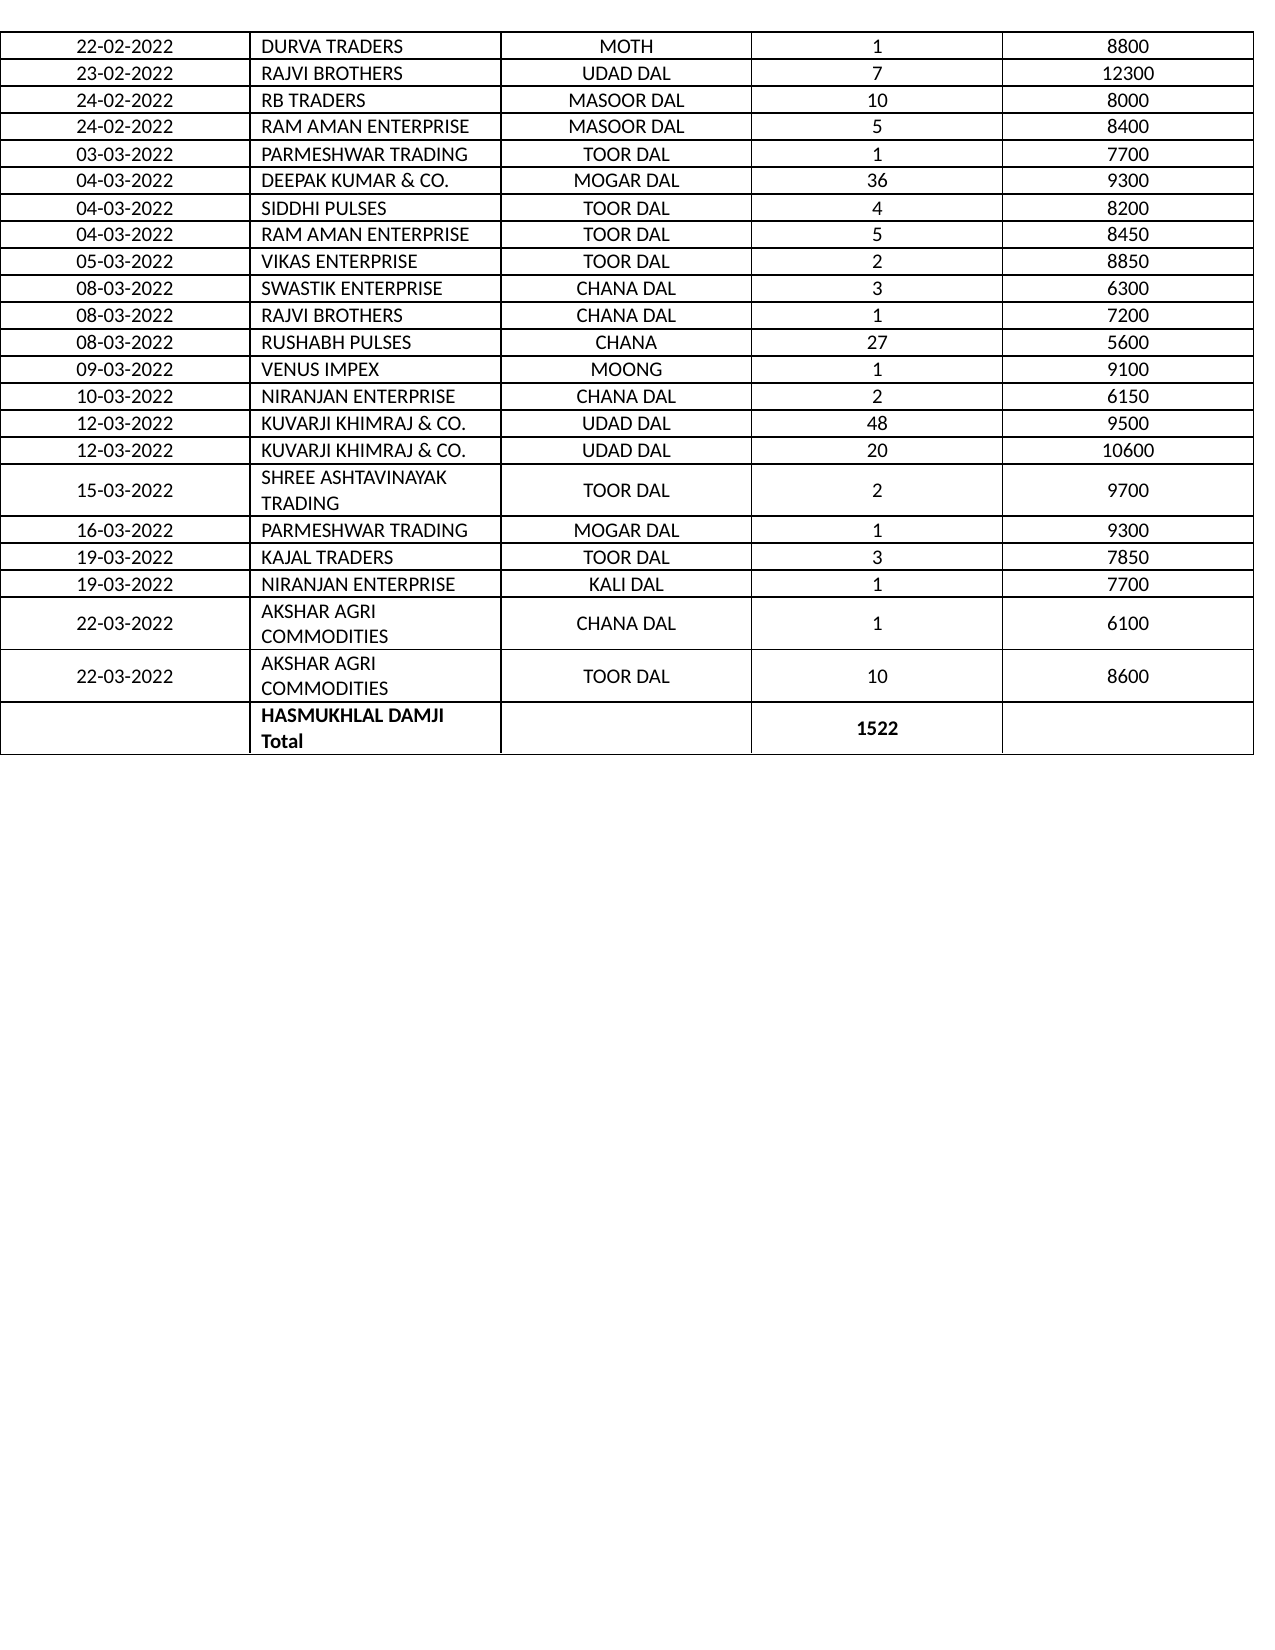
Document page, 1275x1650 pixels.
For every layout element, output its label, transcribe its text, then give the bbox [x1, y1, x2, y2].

table_cell SWASTIK ENTERPRISE [251, 276, 500, 301]
table_cell HASMUKHLAL DAMJI Total [251, 703, 500, 753]
table_cell CHANA DAL [502, 303, 751, 328]
table_cell 1522 [752, 703, 1002, 753]
table_cell 20 [752, 438, 1002, 463]
table_cell 8850 [1003, 249, 1253, 274]
table_cell MOGAR DAL [502, 517, 751, 542]
table_cell 8000 [1003, 87, 1253, 112]
table_cell 24-02-2022 [1, 114, 249, 139]
table_cell CHANA DAL [502, 598, 751, 649]
table_cell 36 [752, 168, 1002, 193]
table_cell 8400 [1003, 114, 1253, 139]
table_cell RAJVI BROTHERS [251, 303, 500, 328]
table_cell 12-03-2022 [1, 438, 249, 463]
table_cell 03-03-2022 [1, 141, 249, 166]
table_cell 6300 [1003, 276, 1253, 301]
table_cell KAJAL TRADERS [251, 544, 500, 569]
table_cell 10 [752, 650, 1002, 701]
table_cell DURVA TRADERS [251, 33, 500, 58]
table_cell RAM AMAN ENTERPRISE [251, 114, 500, 139]
table_cell TOOR DAL [502, 249, 751, 274]
table_cell [1, 703, 249, 753]
table_cell 2 [752, 249, 1002, 274]
table_cell 19-03-2022 [1, 544, 249, 569]
table_cell 04-03-2022 [1, 168, 249, 193]
table_cell UDAD DAL [502, 60, 751, 85]
table_cell 48 [752, 411, 1002, 436]
table_cell 3 [752, 544, 1002, 569]
table_cell 15-03-2022 [1, 465, 249, 515]
table_cell 1 [752, 598, 1002, 649]
table_cell 8800 [1003, 33, 1253, 58]
table_cell CHANA DAL [502, 276, 751, 301]
table_cell TOOR DAL [502, 141, 751, 166]
table_cell 04-03-2022 [1, 195, 249, 220]
table_cell 7700 [1003, 571, 1253, 596]
table_cell 19-03-2022 [1, 571, 249, 596]
table_cell 1 [752, 517, 1002, 542]
table_cell 10 [752, 87, 1002, 112]
table_cell 9100 [1003, 357, 1253, 382]
table_cell 09-03-2022 [1, 357, 249, 382]
table_cell [1003, 703, 1253, 753]
table_cell SHREE ASHTAVINAYAK TRADING [251, 465, 500, 515]
table_cell 5 [752, 222, 1002, 247]
table_cell TOOR DAL [502, 650, 751, 701]
table_cell 1 [752, 303, 1002, 328]
table_cell 22-03-2022 [1, 598, 249, 649]
table_cell 9300 [1003, 517, 1253, 542]
table_cell VIKAS ENTERPRISE [251, 249, 500, 274]
table_cell CHANA DAL [502, 384, 751, 409]
table_cell AKSHAR AGRI COMMODITIES [251, 650, 500, 701]
table_cell 9500 [1003, 411, 1253, 436]
table_cell KUVARJI KHIMRAJ & CO. [251, 438, 500, 463]
table_cell 7700 [1003, 141, 1253, 166]
table_cell 12-03-2022 [1, 411, 249, 436]
table_cell 1 [752, 357, 1002, 382]
table_cell MASOOR DAL [502, 114, 751, 139]
table_cell 22-02-2022 [1, 33, 249, 58]
table_cell 6150 [1003, 384, 1253, 409]
table_cell TOOR DAL [502, 465, 751, 515]
table_cell DEEPAK KUMAR & CO. [251, 168, 500, 193]
table_cell PARMESHWAR TRADING [251, 141, 500, 166]
table_cell 8450 [1003, 222, 1253, 247]
table_cell RAJVI BROTHERS [251, 60, 500, 85]
table_cell 8200 [1003, 195, 1253, 220]
table_cell TOOR DAL [502, 195, 751, 220]
table_cell MASOOR DAL [502, 87, 751, 112]
table_cell 05-03-2022 [1, 249, 249, 274]
table_cell 7 [752, 60, 1002, 85]
table_cell AKSHAR AGRI COMMODITIES [251, 598, 500, 649]
table_cell 08-03-2022 [1, 276, 249, 301]
table_cell 7850 [1003, 544, 1253, 569]
table_cell RB TRADERS [251, 87, 500, 112]
table_cell 3 [752, 276, 1002, 301]
table_cell KALI DAL [502, 571, 751, 596]
table_cell SIDDHI PULSES [251, 195, 500, 220]
table_cell 10-03-2022 [1, 384, 249, 409]
table_cell 4 [752, 195, 1002, 220]
table_cell 2 [752, 384, 1002, 409]
table_cell VENUS IMPEX [251, 357, 500, 382]
table_cell 12300 [1003, 60, 1253, 85]
table_cell 6100 [1003, 598, 1253, 649]
table_cell 1 [752, 571, 1002, 596]
table_cell 9300 [1003, 168, 1253, 193]
table_cell 23-02-2022 [1, 60, 249, 85]
table_cell 9700 [1003, 465, 1253, 515]
table_cell MOONG [502, 357, 751, 382]
table_cell UDAD DAL [502, 411, 751, 436]
table_cell 08-03-2022 [1, 330, 249, 355]
table_cell 10600 [1003, 438, 1253, 463]
table_cell 5600 [1003, 330, 1253, 355]
table_cell 08-03-2022 [1, 303, 249, 328]
table_cell 22-03-2022 [1, 650, 249, 701]
table_cell 27 [752, 330, 1002, 355]
table_cell 1 [752, 33, 1002, 58]
table_cell [502, 703, 751, 753]
table_cell NIRANJAN ENTERPRISE [251, 571, 500, 596]
table_cell MOTH [502, 33, 751, 58]
table_cell 1 [752, 141, 1002, 166]
table_cell RAM AMAN ENTERPRISE [251, 222, 500, 247]
table_cell RUSHABH PULSES [251, 330, 500, 355]
table_cell 2 [752, 465, 1002, 515]
table_cell 7200 [1003, 303, 1253, 328]
table_cell 8600 [1003, 650, 1253, 701]
table_cell 04-03-2022 [1, 222, 249, 247]
table_cell MOGAR DAL [502, 168, 751, 193]
table_cell TOOR DAL [502, 544, 751, 569]
table_cell CHANA [502, 330, 751, 355]
table_cell 5 [752, 114, 1002, 139]
table_cell 16-03-2022 [1, 517, 249, 542]
table_cell NIRANJAN ENTERPRISE [251, 384, 500, 409]
table_cell PARMESHWAR TRADING [251, 517, 500, 542]
table_cell UDAD DAL [502, 438, 751, 463]
table_cell 24-02-2022 [1, 87, 249, 112]
table_cell KUVARJI KHIMRAJ & CO. [251, 411, 500, 436]
table_cell TOOR DAL [502, 222, 751, 247]
